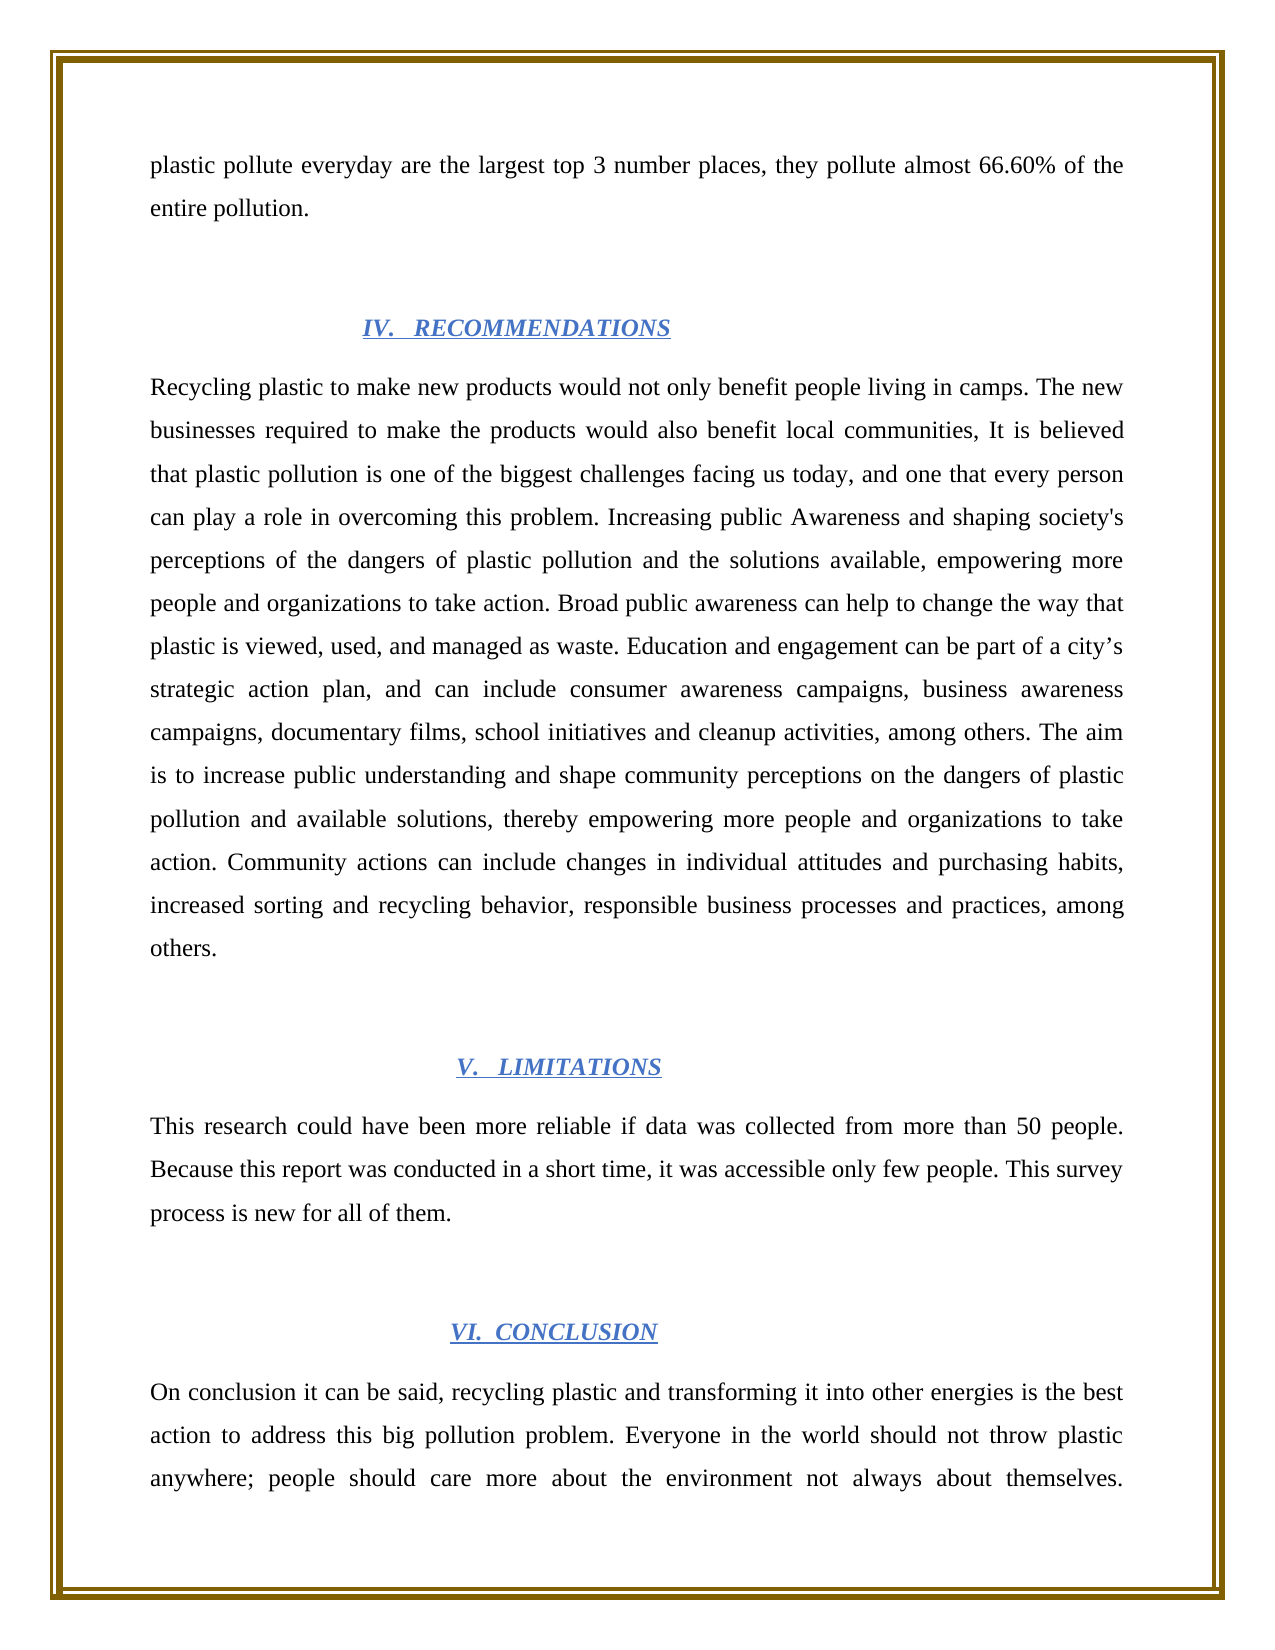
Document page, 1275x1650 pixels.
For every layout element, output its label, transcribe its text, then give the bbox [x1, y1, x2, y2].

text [150, 150, 1125, 222]
text VI. CONCLUSION [150, 1317, 1125, 1346]
text This research could have been more reliable if data was collected from more than 50 people. Because this report was conducted in a short time, it was accessible only few people. This survey process is new for all of them. [150, 1111, 1125, 1226]
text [150, 1377, 1125, 1492]
text V. LIMITATIONS [150, 1052, 1125, 1080]
text IV. RECOMMENDATIONS [187, 313, 1125, 341]
text Recycling plastic to make new products would not only benefit people living in camps. The new businesses required to make the products would also benefit local communities, It is believed that plastic pollution is one of the biggest challenges facing us today, and one that every person can play a role in overcoming this problem. Increasing public Awareness and shaping society's perceptions of the dangers of plastic pollution and the solutions available, empowering more people and organizations to take action. Broad public awareness can help to change the way that plastic is viewed, used, and managed as waste. Education and engagement can be part of a city’s strategic action plan, and can include consumer awareness campaigns, business awareness campaigns, documentary films, school initiatives and cleanup activities, among others. The aim is to increase public understanding and shape community perceptions on the dangers of plastic pollution and available solutions, thereby empowering more people and organizations to take action. Community actions can include changes in individual attitudes and purchasing habits, increased sorting and recycling behavior, responsible business processes and practices, among others. [150, 372, 1125, 962]
